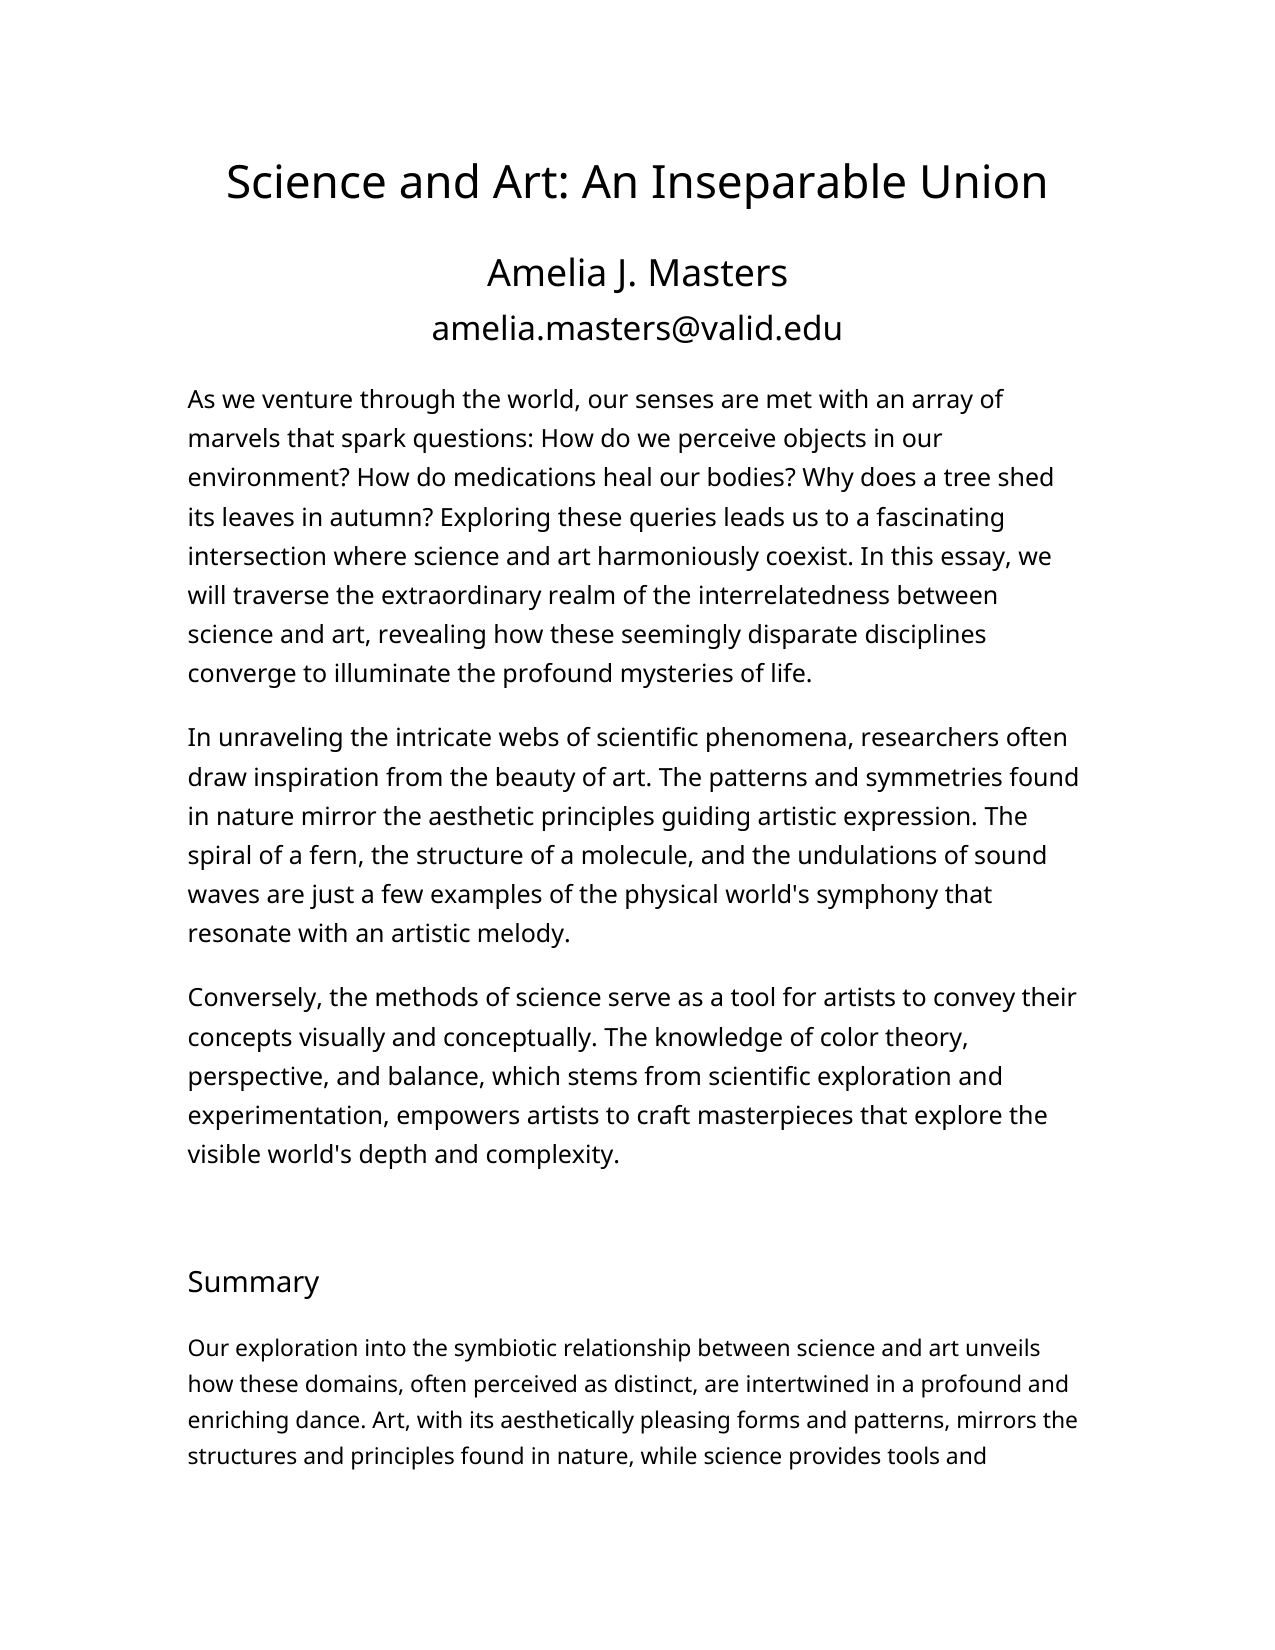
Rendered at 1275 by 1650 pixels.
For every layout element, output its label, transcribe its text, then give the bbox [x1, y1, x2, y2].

text In unraveling the intricate webs of scientific phenomena, researchers often draw inspiration from the beauty of art. The patterns and symmetries found in nature mirror the aesthetic principles guiding artistic expression. The spiral of a fern, the structure of a molecule, and the undulations of sound waves are just a few examples of the physical world's symphony that resonate with an artistic melody. [187, 720, 1087, 950]
text Summary [187, 1262, 1087, 1301]
text Amelia J. Masters amelia.masters@valid.edu [187, 247, 1087, 350]
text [187, 1332, 1087, 1471]
text As we venture through the world, our senses are met with an array of marvels that spark questions: How do we perceive objects in our environment? How do medications heal our bodies? Why does a tree shed its leaves in autumn? Exploring these queries leads us to a fascinating intersection where science and art harmoniously coexist. In this essay, we will traverse the extraordinary realm of the interrelatedness between science and art, revealing how these seemingly disparate disciplines converge to illuminate the profound mysteries of life. [187, 382, 1087, 690]
text Conversely, the methods of science serve as a tool for artists to convey their concepts visually and conceptually. The knowledge of color theory, perspective, and balance, which stems from scientific exploration and experimentation, empowers artists to craft masterpieces that explore the visible world's depth and complexity. [187, 980, 1087, 1171]
text Science and Art: An Inseparable Union [187, 150, 1087, 212]
